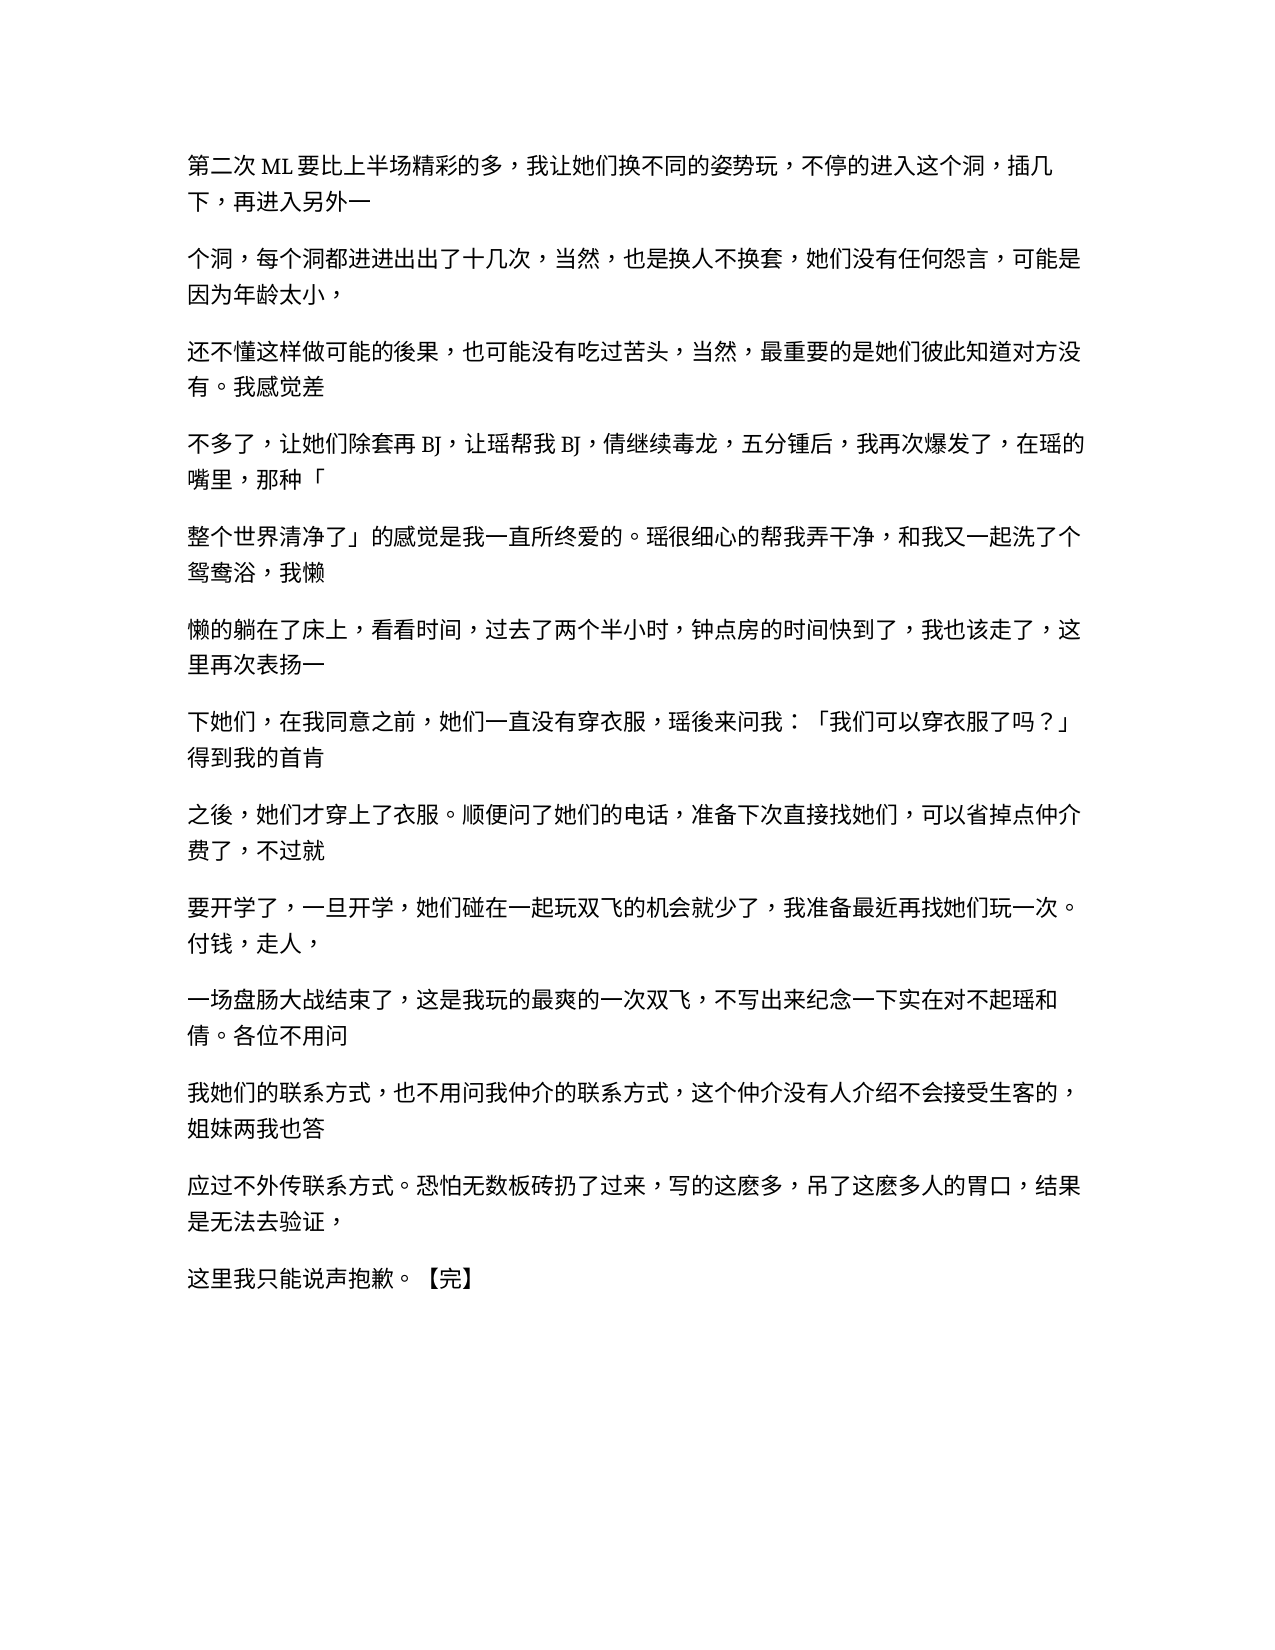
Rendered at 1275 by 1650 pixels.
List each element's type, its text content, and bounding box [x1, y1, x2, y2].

text 下她们，在我同意之前，她们一直没有穿衣服，瑶後来问我：「我们可以穿衣服了吗？」得到我的首肯 [187, 706, 1087, 773]
text 第二次ML要比上半场精彩的多，我让她们换不同的姿势玩，不停的进入这个洞，插几下，再进入另外一 [187, 150, 1087, 217]
text 要开学了，一旦开学，她们碰在一起玩双飞的机会就少了，我准备最近再找她们玩一次。付钱，走人， [187, 892, 1087, 959]
text 不多了，让她们除套再BJ，让瑶帮我BJ，倩继续毒龙，五分锺后，我再次爆发了，在瑶的嘴里，那种「 [187, 428, 1087, 495]
text 应过不外传联系方式。恐怕无数板砖扔了过来，写的这麽多，吊了这麽多人的胃口，结果是无法去验证， [187, 1170, 1087, 1237]
text 懒的躺在了床上，看看时间，过去了两个半小时，钟点房的时间快到了，我也该走了，这里再次表扬一 [187, 613, 1087, 681]
text 还不懂这样做可能的後果，也可能没有吃过苦头，当然，最重要的是她们彼此知道对方没有。我感觉差 [187, 335, 1087, 403]
text 这里我只能说声抱歉。【完】 [187, 1262, 1087, 1294]
text 一场盘肠大战结束了，这是我玩的最爽的一次双飞，不写出来纪念一下实在对不起瑶和倩。各位不用问 [187, 984, 1087, 1052]
text 整个世界清净了」的感觉是我一直所终爱的。瑶很细心的帮我弄干净，和我又一起洗了个鸳鸯浴，我懒 [187, 521, 1087, 588]
text 我她们的联系方式，也不用问我仲介的联系方式，这个仲介没有人介绍不会接受生客的，姐妹两我也答 [187, 1077, 1087, 1144]
text 个洞，每个洞都进进出出了十几次，当然，也是换人不换套，她们没有任何怨言，可能是因为年龄太小， [187, 243, 1087, 310]
text 之後，她们才穿上了衣服。顺便问了她们的电话，准备下次直接找她们，可以省掉点仲介费了，不过就 [187, 799, 1087, 866]
